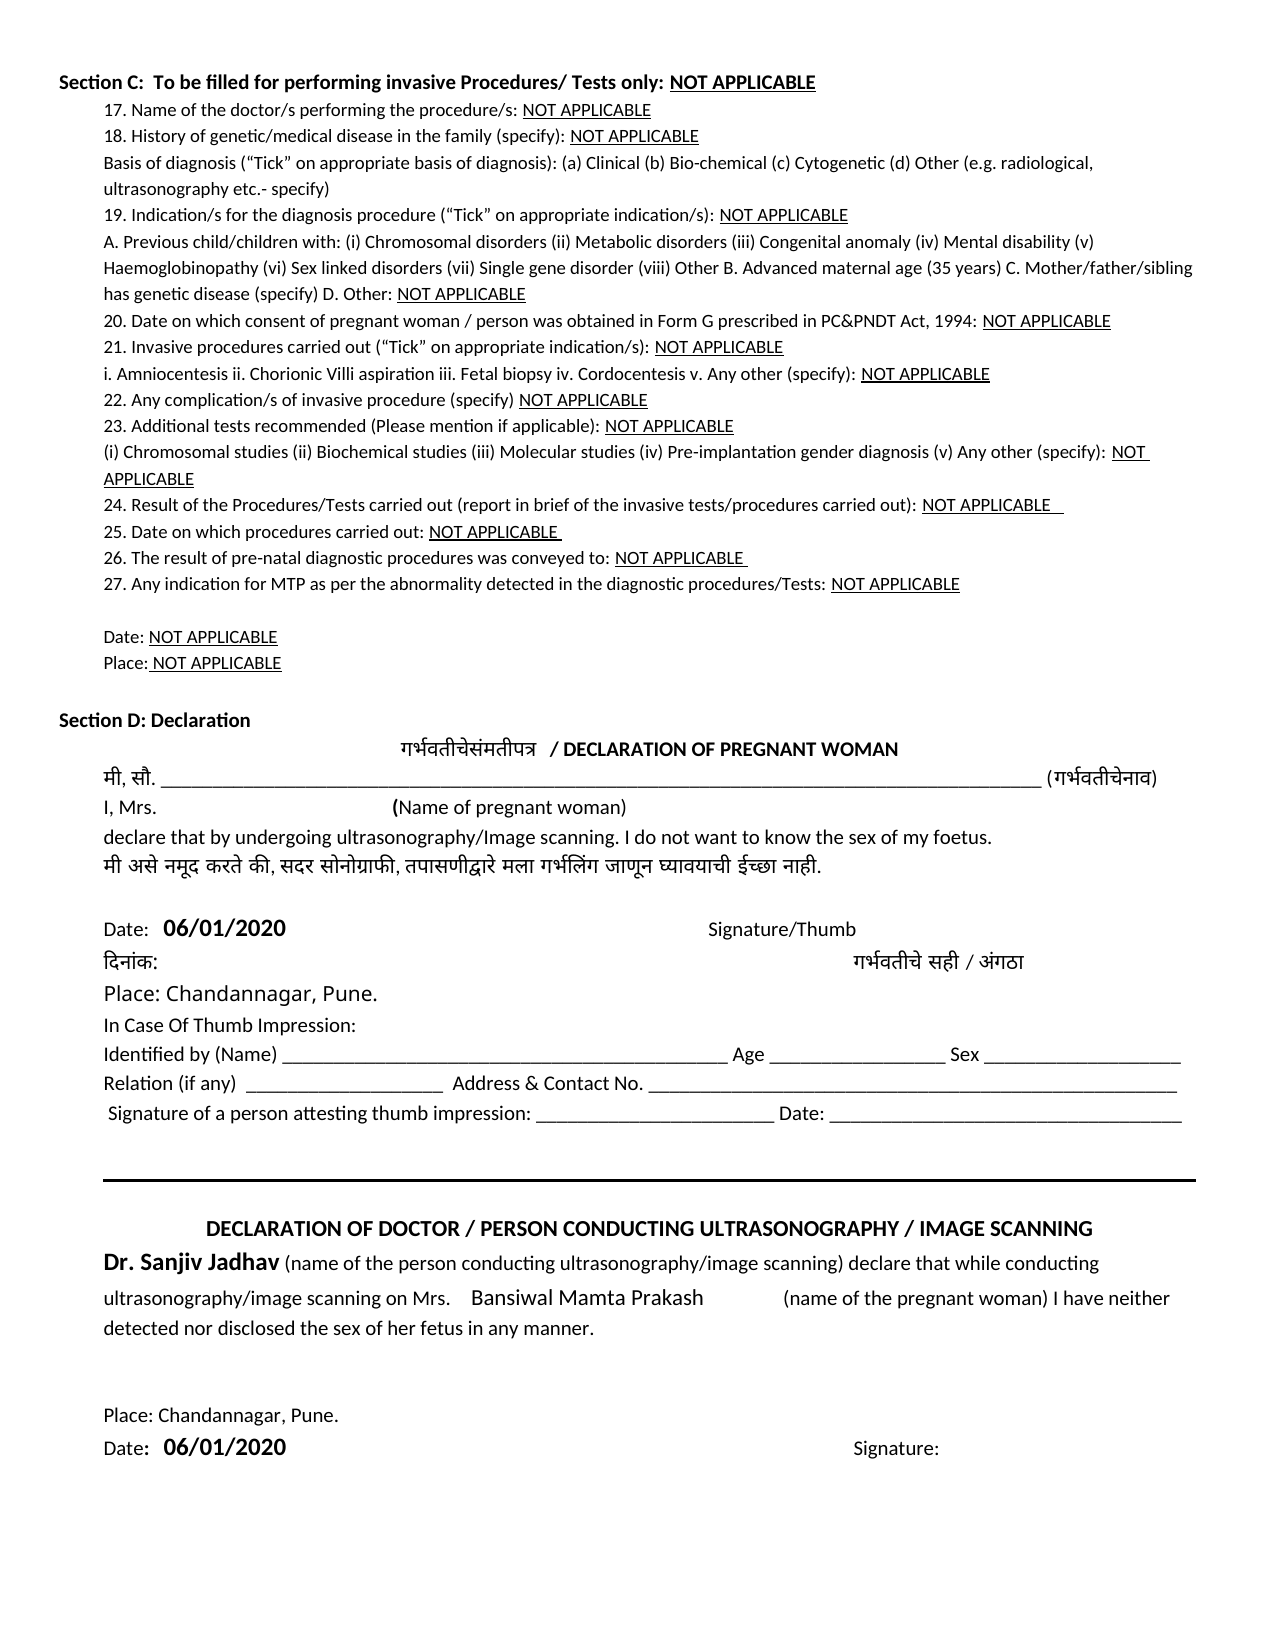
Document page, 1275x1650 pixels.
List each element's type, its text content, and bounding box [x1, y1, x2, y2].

text Date: NOT APPLICABLE [103, 625, 1196, 648]
text 17. Name of the doctor/s performing the procedure/s: NOT APPLICABLE [103, 98, 1196, 121]
text 23. Additional tests recommended (Please mention if applicable): NOT APPLICABLE [103, 414, 1196, 437]
text In Case Of Thumb Impression: [103, 1012, 1196, 1038]
text Signature of a person attesting thumb impression: _______________________ Date: __________________________________ [103, 1100, 1196, 1179]
text दिनांक: गर्भवतीचे सही / अंगठा [103, 947, 1196, 975]
text Date: Signature: [103, 1431, 1196, 1462]
text DECLARATION OF DOCTOR / PERSON CONDUCTING ULTRASONOGRAPHY / IMAGE SCANNING [103, 1214, 1196, 1242]
text I, Mrs. (Name of pregnant woman) [103, 794, 1196, 820]
text A. Previous child/children with: (i) Chromosomal disorders (ii) Metabolic disorders (iii) Congenital anomaly (iv) Mental disability (v) Haemoglobinopathy (vi) Sex linked disorders (vii) Single gene disorder (viii) Other B. Advanced maternal age (35 years) C. Mother/father/sibling has genetic disease (specify) D. Other: NOT APPLICABLE [103, 230, 1196, 306]
text 21. Invasive procedures carried out (“Tick” on appropriate indication/s): NOT APPLICABLE [103, 335, 1196, 358]
text Section D: Declaration [59, 707, 1196, 732]
text Place: Chandannagar, Pune. [103, 1402, 1196, 1428]
text 22. Any complication/s of invasive procedure (specify) NOT APPLICABLE [103, 388, 1196, 411]
text 20. Date on which consent of pregnant woman / person was obtained in Form G prescribed in PC&PNDT Act, 1994: NOT APPLICABLE [103, 309, 1196, 332]
text 19. Indication/s for the diagnosis procedure (“Tick” on appropriate indication/s): NOT APPLICABLE [103, 203, 1196, 226]
text मी असे नमूद करते की, सदर सोनोग्राफी, तपासणीद्वारे मला गर्भलिंग जाणून घ्यावयाची ईच्छा नाही. [103, 854, 1196, 879]
text 18. History of genetic/medical disease in the family (specify): NOT APPLICABLE [103, 124, 1196, 147]
text गर्भवतीचेसंमतीपत्र / DECLARATION OF PREGNANT WOMAN [103, 736, 1196, 762]
text Place: Chandannagar, Pune. [103, 979, 1196, 1008]
text Date: Signature/Thumb [103, 912, 1196, 942]
text Identified by (Name) ___________________________________________ Age _________________ Sex ___________________ [103, 1041, 1196, 1067]
text Dr. Sanjiv Jadhav (name of the person conducting ultrasonography/image scanning) declare that while conducting ultrasonography/image scanning on Mrs. (name of the pregnant woman) I have neither detected nor disclosed the sex of her fetus in any manner. [103, 1246, 1196, 1341]
text Place: NOT APPLICABLE [103, 652, 1196, 674]
text 26. The result of pre-natal diagnostic procedures was conveyed to: NOT APPLICABLE [103, 546, 1196, 569]
text Relation (if any) ___________________ Address & Contact No. ___________________________________________________ [103, 1071, 1196, 1096]
text (i) Chromosomal studies (ii) Biochemical studies (iii) Molecular studies (iv) Pre-implantation gender diagnosis (v) Any other (specify): NOT APPLICABLE [103, 441, 1196, 490]
text Basis of diagnosis (“Tick” on appropriate basis of diagnosis): (a) Clinical (b) Bio-chemical (c) Cytogenetic (d) Other (e.g. radiological, ultrasonography etc.- specify) [103, 151, 1196, 200]
text 25. Date on which procedures carried out: NOT APPLICABLE [103, 520, 1196, 543]
text 24. Result of the Procedures/Tests carried out (report in brief of the invasive tests/procedures carried out): NOT APPLICABLE [103, 493, 1196, 516]
text i. Amniocentesis ii. Chorionic Villi aspiration iii. Fetal biopsy iv. Cordocentesis v. Any other (specify): NOT APPLICABLE [103, 362, 1196, 384]
text Section C: To be filled for performing invasive Procedures/ Tests only: NOT APPLICABLE [0, 69, 1275, 94]
text मी, सौ. _____________________________________________________________________________________ (गर्भवतीचेनाव) [103, 765, 1196, 791]
text 27. Any indication for MTP as per the abnormality detected in the diagnostic procedures/Tests: NOT APPLICABLE [103, 572, 1196, 595]
text declare that by undergoing ultrasonography/Image scanning. I do not want to know the sex of my foetus. [103, 824, 1196, 850]
